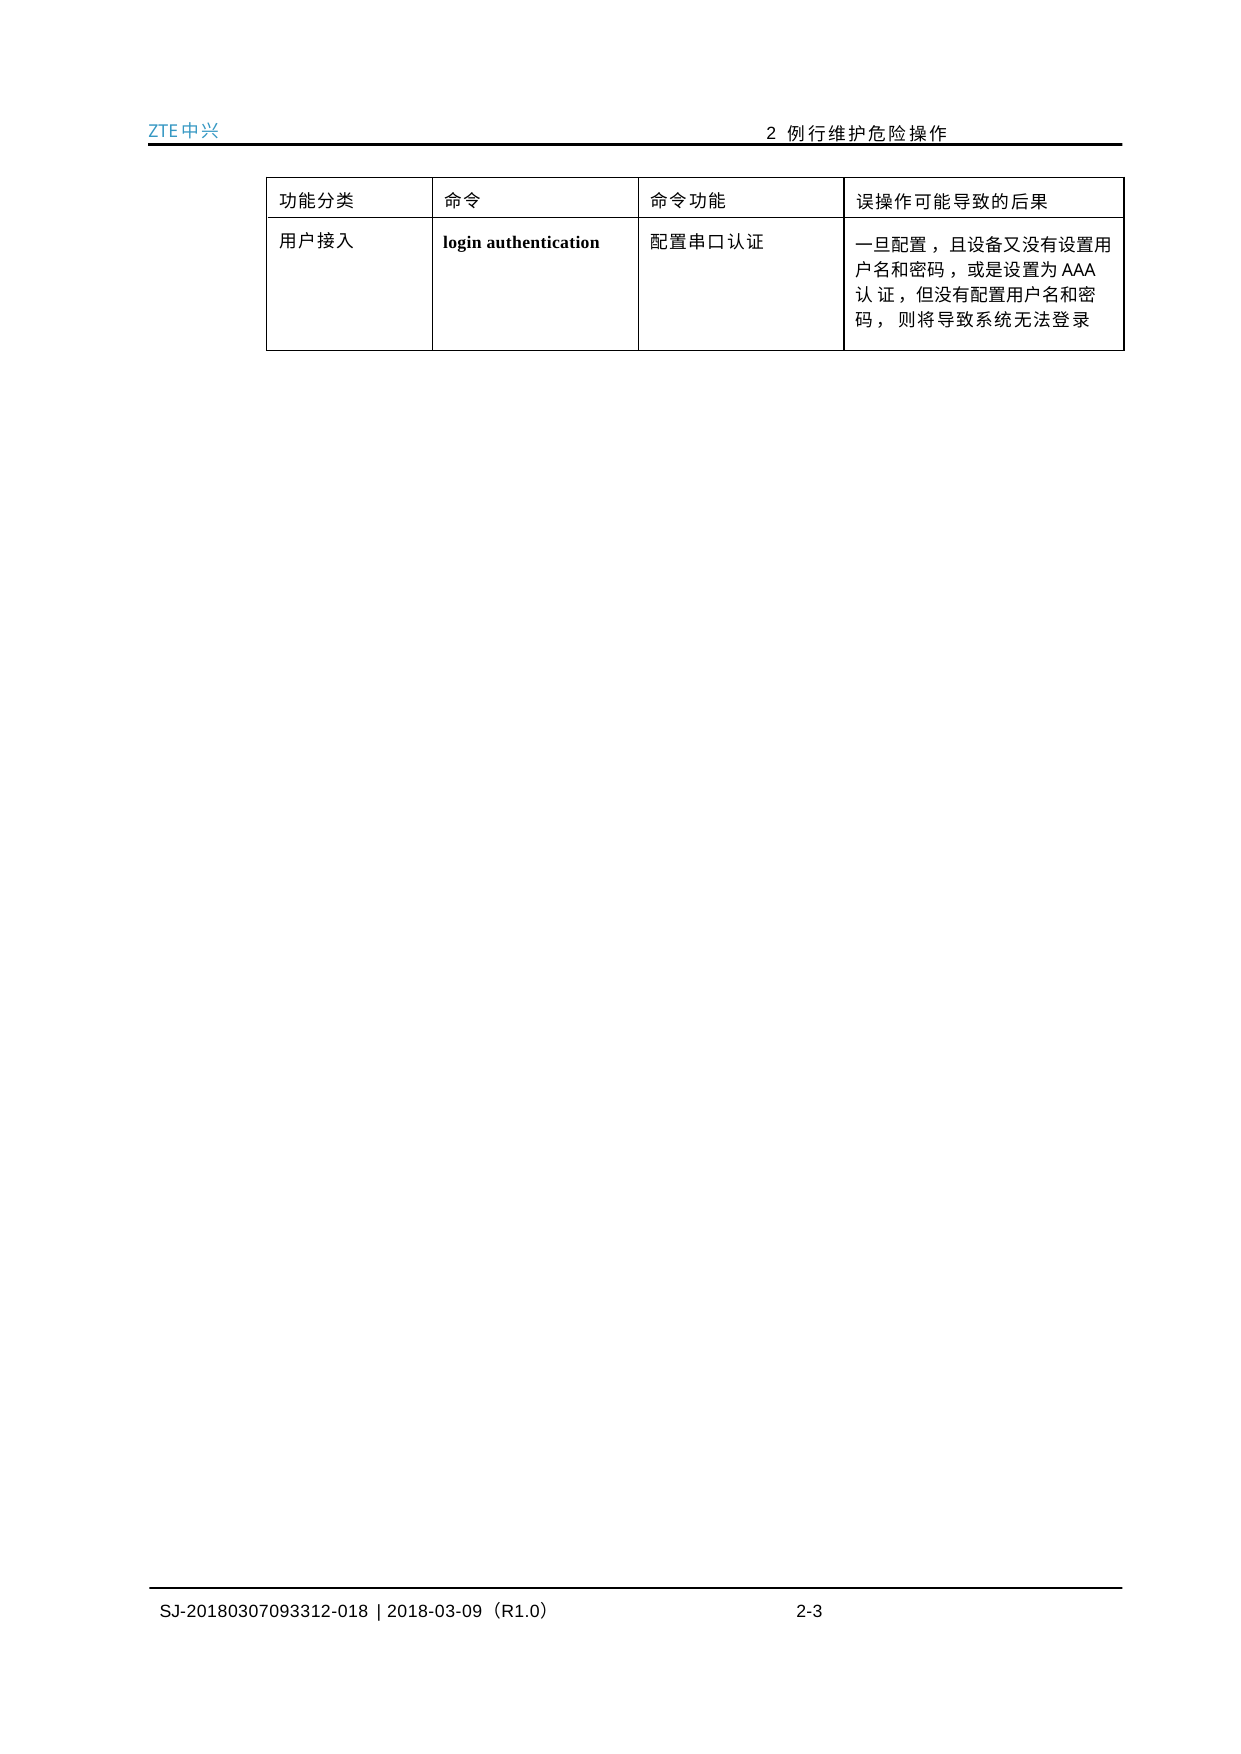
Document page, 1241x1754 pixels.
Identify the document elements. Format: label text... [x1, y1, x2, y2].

text SJ-20180307093312-018 | 2018-03-09（R1.0） 2-3 [159, 1601, 1124, 1625]
table_header 功能分类 [267, 178, 432, 217]
table_cell login authentication [433, 218, 638, 349]
table_header 命令功能 [639, 178, 843, 217]
table_header 误操作可能导致的后果 [845, 178, 1123, 217]
table_cell 一旦配置 ，且设备又没有设置用 户名和密码 ，或是设置为AAA认 证 ，但没有配置用户名和密码 ， 则将导致系统无法登录 [845, 218, 1123, 349]
table_cell 用户接入 [267, 218, 432, 349]
table_cell 配置串口认证 [639, 218, 843, 349]
table_header 命令 [433, 178, 638, 217]
